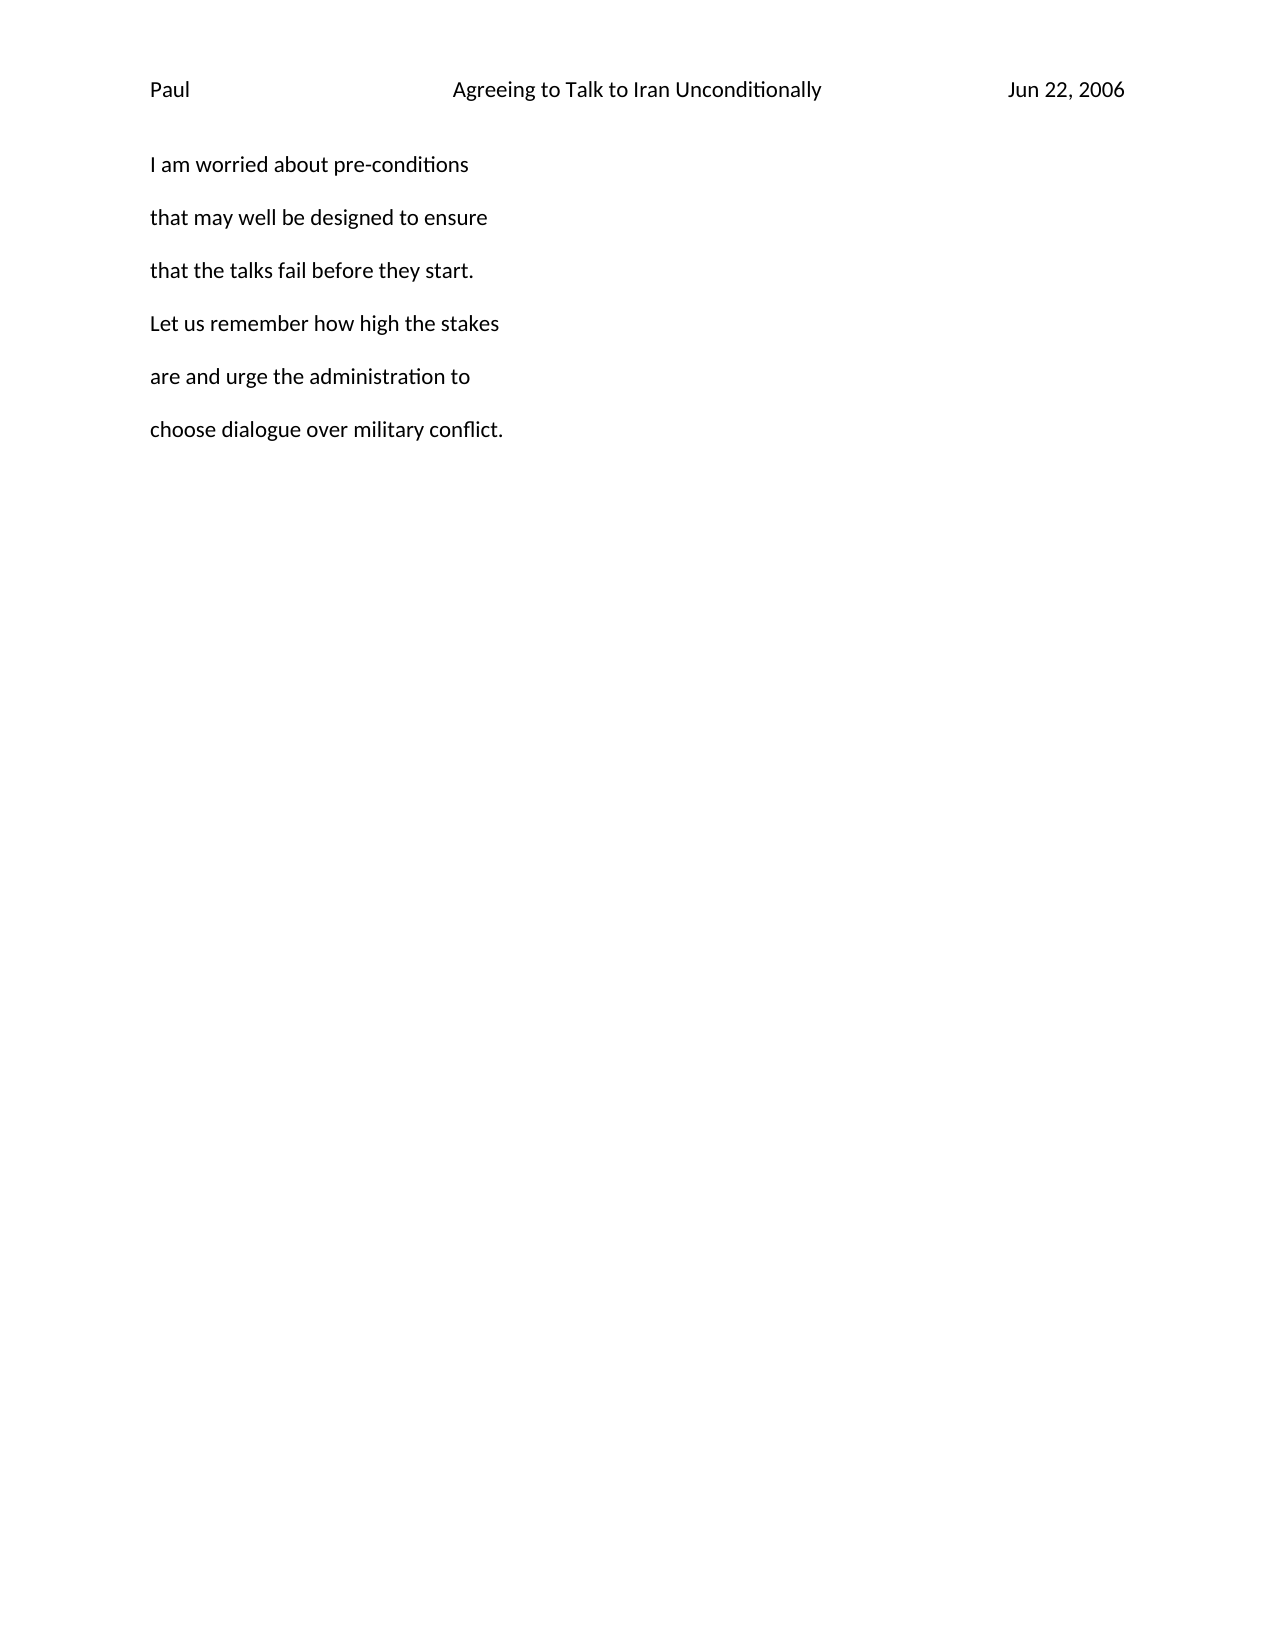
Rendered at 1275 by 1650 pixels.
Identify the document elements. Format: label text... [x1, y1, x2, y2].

text Let us remember how high the stakes [150, 309, 1125, 337]
text that may well be designed to ensure [150, 203, 1125, 231]
text I am worried about pre-conditions [150, 150, 1125, 178]
text that the talks fail before they start. [150, 256, 1125, 284]
text choose dialogue over military conflict. [150, 415, 1125, 443]
text are and urge the administration to [150, 362, 1125, 390]
